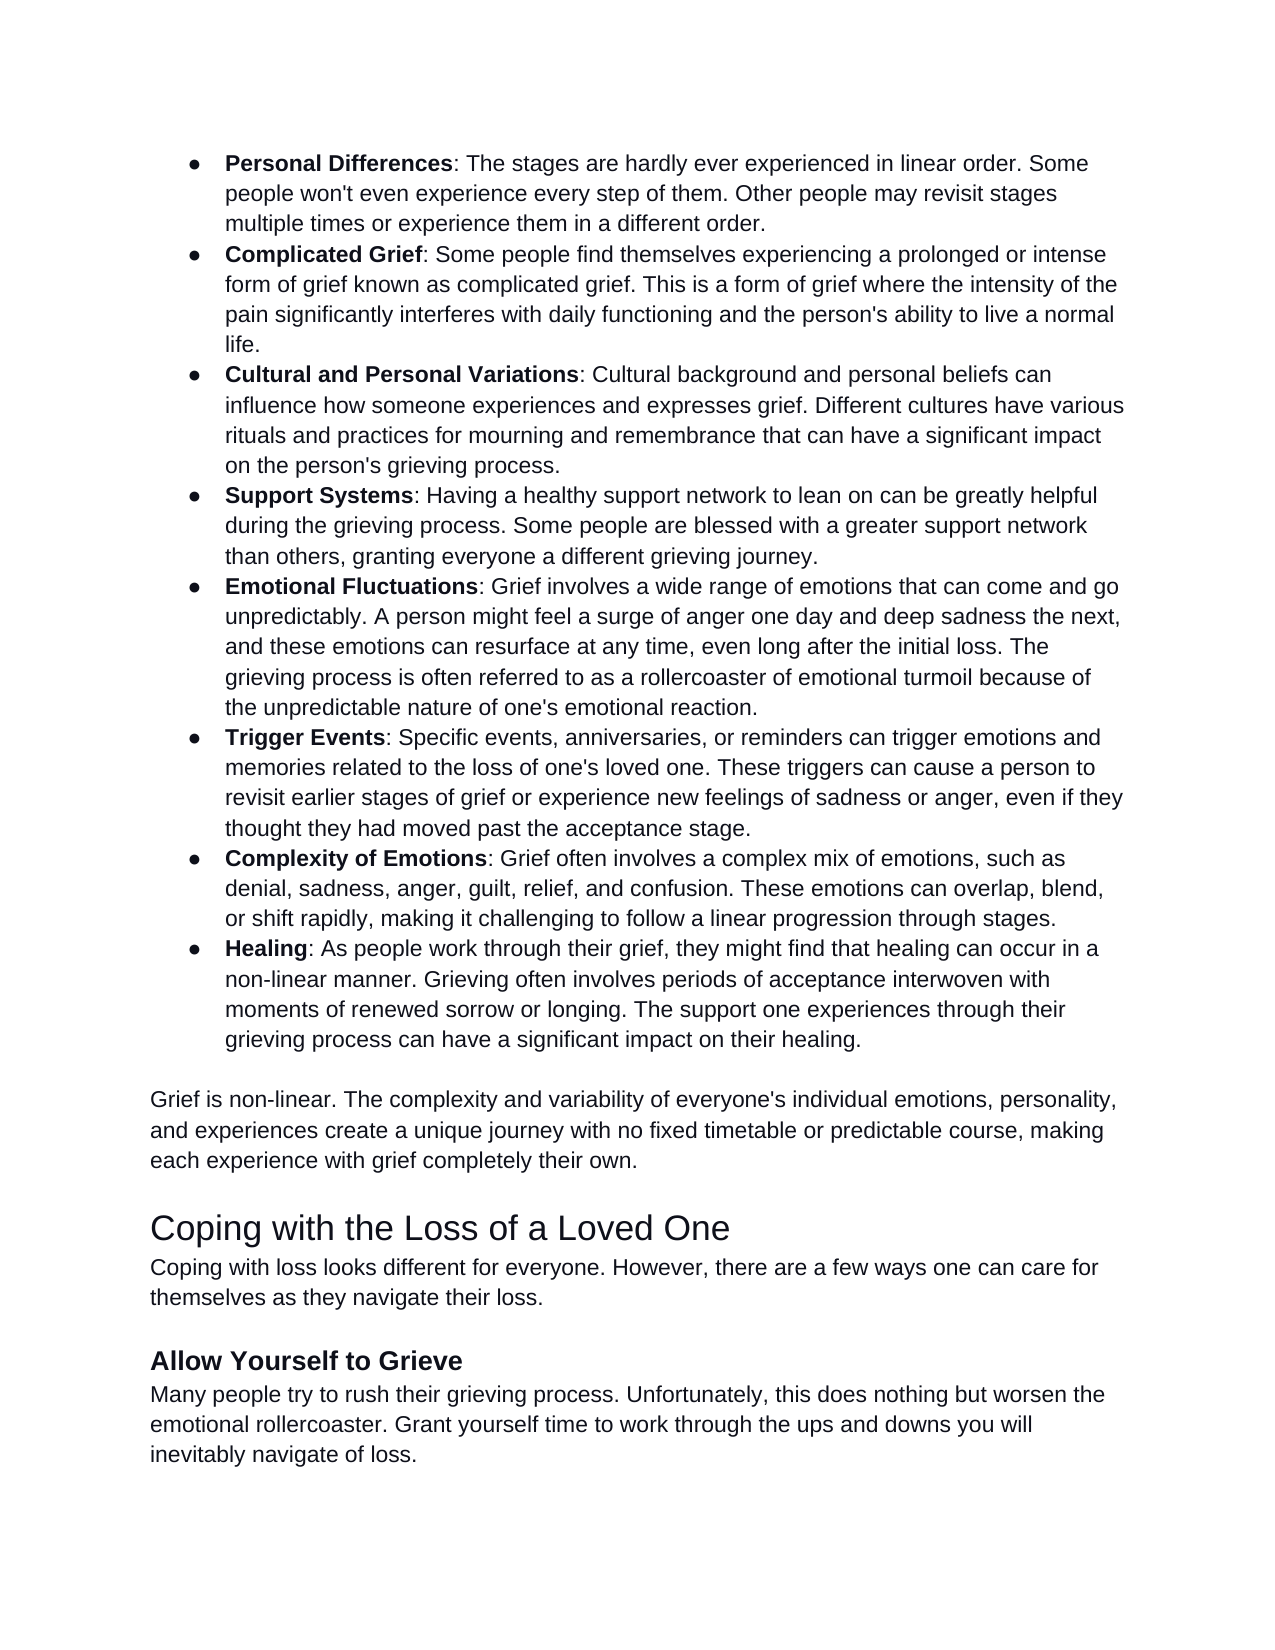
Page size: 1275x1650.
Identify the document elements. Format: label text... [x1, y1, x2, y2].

list Emotional Fluctuations: Grief involves a wide range of emotions that can come and go unpredictably. A person might feel a surge of anger one day and deep sadness the next, and these emotions can resurface at any time, even long after the initial loss. The grieving process is often referred to as a rollercoaster of emotional turmoil because of the unpredictable nature of one's emotional reaction. [187, 573, 1125, 720]
list Support Systems: Having a healthy support network to lean on can be greatly helpful during the grieving process. Some people are blessed with a greater support network than others, granting everyone a different grieving journey. [187, 482, 1125, 569]
subtitle Coping with the Loss of a Loved One [150, 1207, 1125, 1248]
subtitle Allow Yourself to Grieve [150, 1345, 1125, 1376]
list Cultural and Personal Variations: Cultural background and personal beliefs can influence how someone experiences and expresses grief. Different cultures have various rituals and practices for mourning and remembrance that can have a significant impact on the person's grieving process. [187, 361, 1125, 478]
list Trigger Events: Specific events, anniversaries, or reminders can trigger emotions and memories related to the loss of one's loved one. These triggers can cause a person to revisit earlier stages of grief or experience new feelings of sadness or anger, even if they thought they had moved past the acceptance stage. [187, 724, 1125, 841]
text Grief is non-linear. The complexity and variability of everyone's individual emotions, personality, and experiences create a unique journey with no fixed timetable or predictable course, making each experience with grief completely their own. [150, 1086, 1125, 1173]
list Complexity of Emotions: Grief often involves a complex mix of emotions, such as denial, sadness, anger, guilt, relief, and confusion. These emotions can overlap, blend, or shift rapidly, making it challenging to follow a linear progression through stages. [187, 845, 1125, 932]
list Complicated Grief: Some people find themselves experiencing a prolonged or intense form of grief known as complicated grief. This is a form of grief where the intensity of the pain significantly interferes with daily functioning and the person's ability to live a normal life. [187, 241, 1125, 358]
text Coping with loss looks different for everyone. However, there are a few ways one can care for themselves as they navigate their loss. [150, 1254, 1125, 1311]
text Many people try to rush their grieving process. Unfortunately, this does nothing but worsen the emotional rollercoaster. Grant yourself time to work through the ups and downs you will inevitably navigate of loss. [150, 1381, 1125, 1467]
list Healing: As people work through their grief, they might find that healing can occur in a non-linear manner. Grieving often involves periods of acceptance interwoven with moments of renewed sorrow or longing. The support one experiences through their grieving process can have a significant impact on their healing. [187, 935, 1125, 1083]
list Personal Differences: The stages are hardly ever experienced in linear order. Some people won't even experience every step of them. Other people may revisit stages multiple times or experience them in a different order. [187, 150, 1125, 237]
